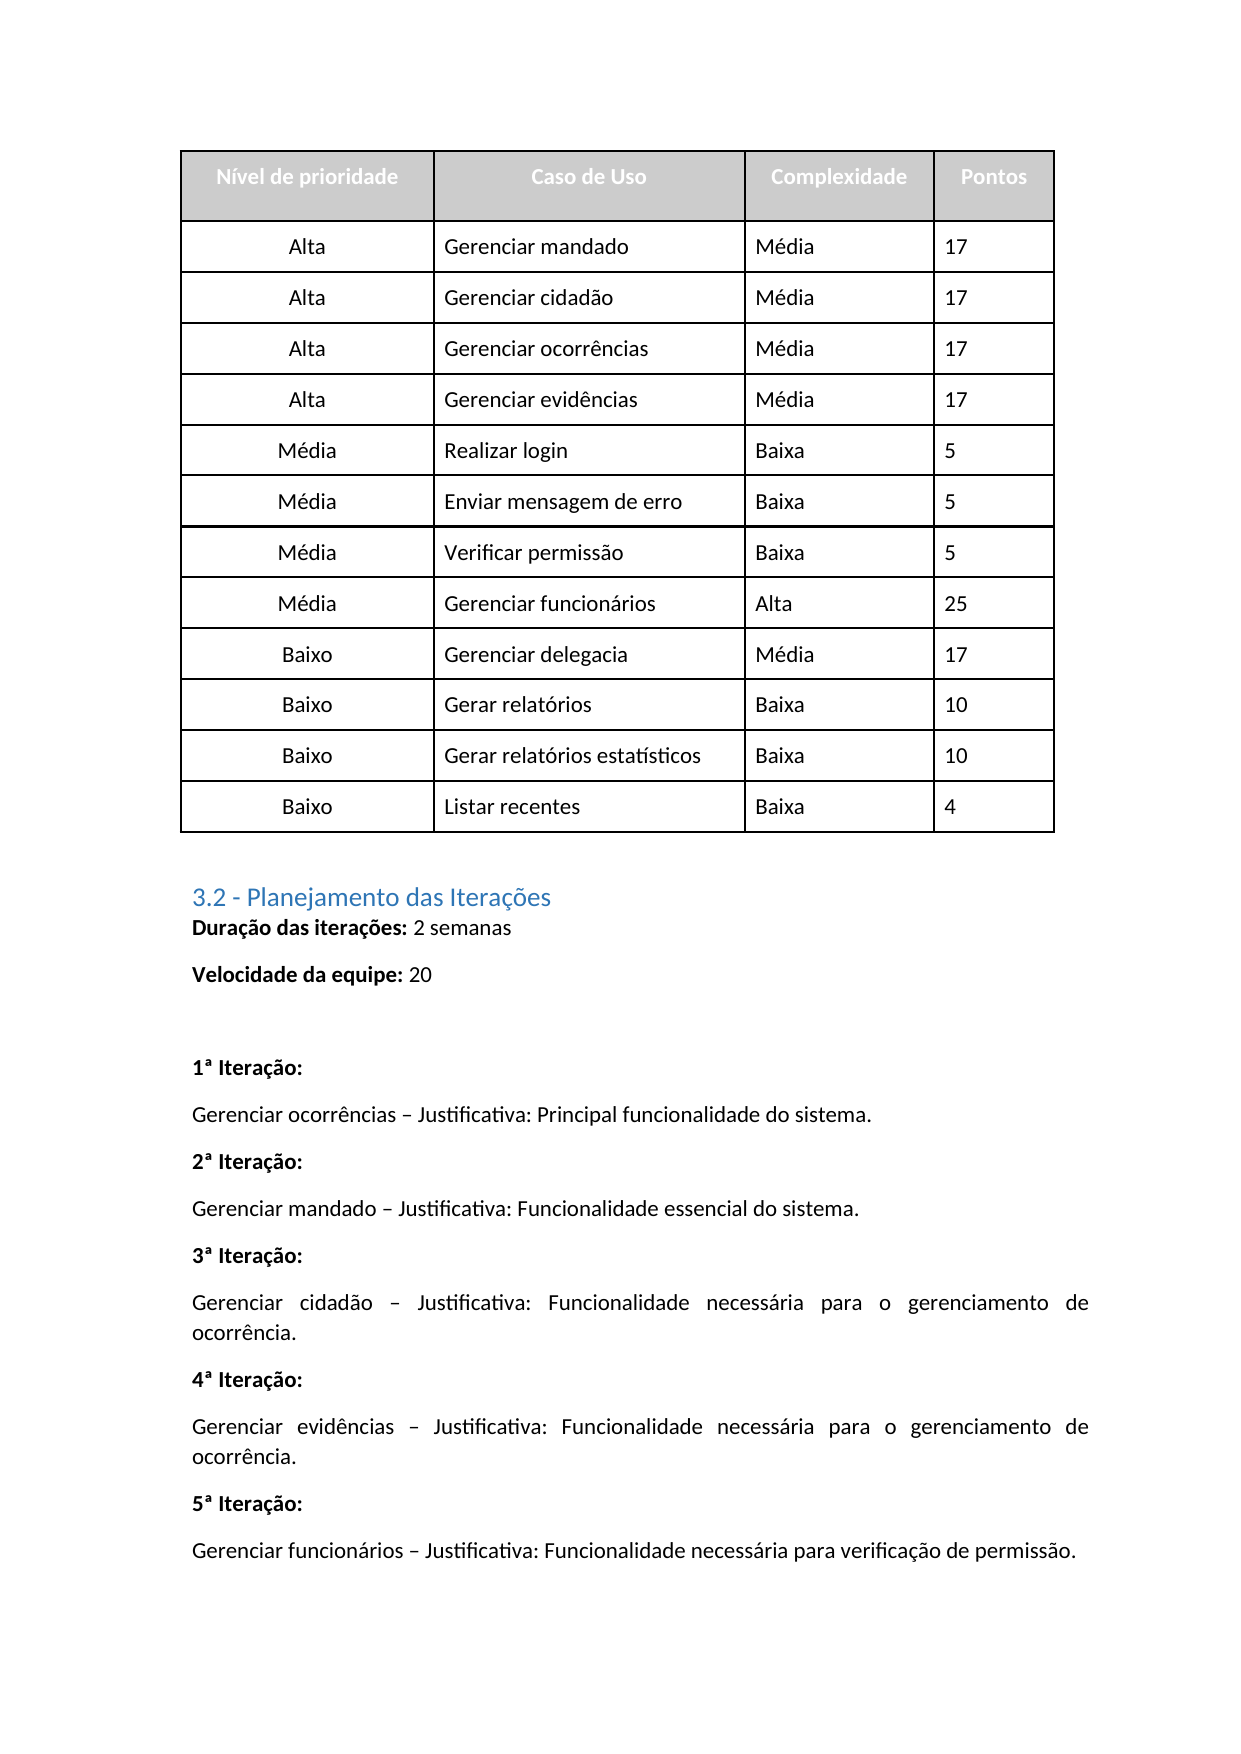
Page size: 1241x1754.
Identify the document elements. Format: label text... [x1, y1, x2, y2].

table_cell Média [182, 426, 433, 474]
table_cell Baixa [746, 528, 933, 576]
table_cell 17 [935, 273, 1053, 322]
table_cell 5 [935, 426, 1053, 474]
table_cell Média [746, 222, 933, 271]
table_cell 4 [935, 782, 1053, 831]
table_cell Média [746, 375, 933, 423]
text Gerenciar mandado – Justificativa: Funcionalidade essencial do sistema. [192, 1194, 1090, 1222]
table_header Pontos [935, 152, 1053, 220]
table_cell Baixa [746, 731, 933, 780]
text Velocidade da equipe: 20 [192, 960, 1090, 988]
table_cell 17 [935, 375, 1053, 423]
table_cell Alta [182, 273, 433, 322]
text Duração das iterações: 2 semanas [192, 913, 1090, 941]
table_cell 25 [935, 578, 1053, 627]
table_cell Verificar permissão [435, 528, 744, 576]
table_cell Gerar relatórios estatísticos [435, 731, 744, 780]
table_cell 10 [935, 680, 1053, 729]
table_cell Gerenciar ocorrências [435, 324, 744, 372]
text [192, 1536, 1090, 1564]
text 4ª Iteração: [192, 1365, 1090, 1393]
table_cell Média [182, 578, 433, 627]
table_header Caso de Uso [435, 152, 744, 220]
table_cell Alta [182, 375, 433, 423]
table_cell Média [182, 528, 433, 576]
table_cell 17 [935, 629, 1053, 678]
table_cell Gerar relatórios [435, 680, 744, 729]
text 2ª Iteração: [192, 1147, 1090, 1175]
table_header Nível de prioridade [182, 152, 433, 220]
table_cell Alta [182, 222, 433, 271]
table_cell 17 [935, 222, 1053, 271]
table_cell 5 [935, 528, 1053, 576]
table_cell Gerenciar cidadão [435, 273, 744, 322]
table_cell Realizar login [435, 426, 744, 474]
table_cell Baixa [746, 476, 933, 525]
table_cell Média [182, 476, 433, 525]
text Gerenciar evidências – Justificativa: Funcionalidade necessária para o gerenciamento de ocorrência. [192, 1412, 1090, 1470]
table_cell Baixa [746, 680, 933, 729]
table_cell Alta [746, 578, 933, 627]
table_cell Gerenciar delegacia [435, 629, 744, 678]
table_header Complexidade [746, 152, 933, 220]
subtitle 3.2 - Planejamento das Iterações [192, 880, 1090, 913]
text Gerenciar cidadão – Justificativa: Funcionalidade necessária para o gerenciamento de ocorrência. [192, 1288, 1090, 1346]
table_cell Listar recentes [435, 782, 744, 831]
table_cell Baixo [182, 782, 433, 831]
table_cell Baixo [182, 731, 433, 780]
table_cell Média [746, 273, 933, 322]
table_cell 10 [935, 731, 1053, 780]
table_cell Média [746, 324, 933, 372]
text 5ª Iteração: [192, 1489, 1090, 1517]
text 1ª Iteração: [192, 1053, 1090, 1082]
table_cell Baixa [746, 782, 933, 831]
table_cell Baixa [746, 426, 933, 474]
table_cell Baixo [182, 680, 433, 729]
table_cell Baixo [182, 629, 433, 678]
table_cell Alta [182, 324, 433, 372]
table_cell Enviar mensagem de erro [435, 476, 744, 525]
text Gerenciar ocorrências – Justificativa: Principal funcionalidade do sistema. [192, 1100, 1090, 1128]
table_cell Média [746, 629, 933, 678]
text 3ª Iteração: [192, 1241, 1090, 1269]
table_cell Gerenciar funcionários [435, 578, 744, 627]
table_cell Gerenciar mandado [435, 222, 744, 271]
table_cell Gerenciar evidências [435, 375, 744, 423]
table_cell 5 [935, 476, 1053, 525]
table_cell 17 [935, 324, 1053, 372]
